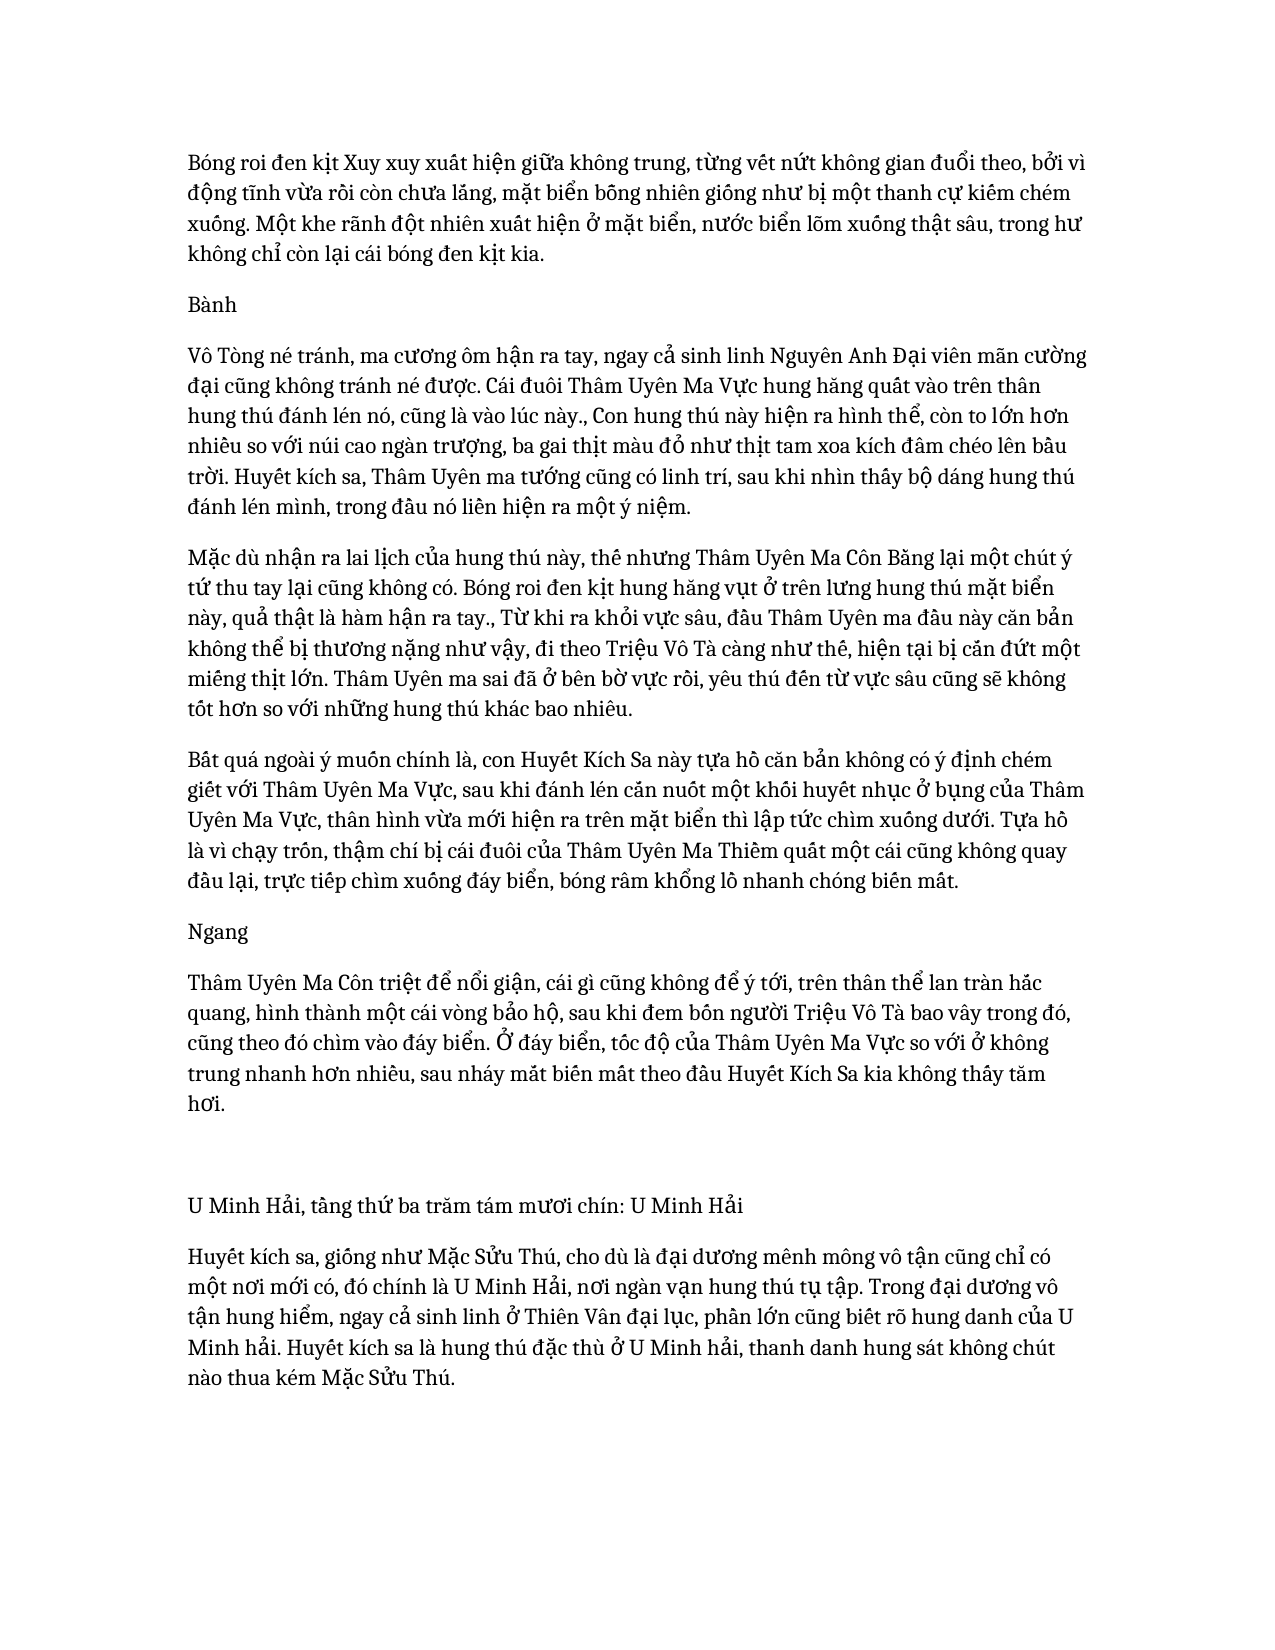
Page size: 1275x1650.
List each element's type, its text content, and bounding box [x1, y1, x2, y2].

text Bóng roi đen kịt Xuy xuy xuất hiện giữa không trung, từng vết nứt không gian đuổi theo, bởi vì động tĩnh vừa rồi còn chưa lắng, mặt biển bỗng nhiên giống như bị một thanh cự kiếm chém xuống. Một khe rãnh đột nhiên xuất hiện ở mặt biển, nước biển lõm xuống thật sâu, trong hư không chỉ còn lại cái bóng đen kịt kia. [187, 150, 1087, 267]
text Huyết kích sa, giống như Mặc Sửu Thú, cho dù là đại dương mênh mông vô tận cũng chỉ có một nơi mới có, đó chính là U Minh Hải, nơi ngàn vạn hung thú tụ tập. Trong đại dương vô tận hung hiểm, ngay cả sinh linh ở Thiên Vân đại lục, phần lớn cũng biết rõ hung danh của U Minh hải. Huyết kích sa là hung thú đặc thù ở U Minh hải, thanh danh hung sát không chút nào thua kém Mặc Sửu Thú. [187, 1244, 1087, 1391]
text Mặc dù nhận ra lai lịch của hung thú này, thế nhưng Thâm Uyên Ma Côn Bằng lại một chút ý tứ thu tay lại cũng không có. Bóng roi đen kịt hung hăng vụt ở trên lưng hung thú mặt biển này, quả thật là hàm hận ra tay., Từ khi ra khỏi vực sâu, đầu Thâm Uyên ma đầu này căn bản không thể bị thương nặng như vậy, đi theo Triệu Vô Tà càng như thế, hiện tại bị cắn đứt một miếng thịt lớn. Thâm Uyên ma sai đã ở bên bờ vực rồi, yêu thú đến từ vực sâu cũng sẽ không tốt hơn so với những hung thú khác bao nhiêu. [187, 545, 1087, 722]
text Bành [187, 292, 1087, 318]
text Thâm Uyên Ma Côn triệt để nổi giận, cái gì cũng không để ý tới, trên thân thể lan tràn hắc quang, hình thành một cái vòng bảo hộ, sau khi đem bốn người Triệu Vô Tà bao vây trong đó, cũng theo đó chìm vào đáy biển. Ở đáy biển, tốc độ của Thâm Uyên Ma Vực so với ở không trung nhanh hơn nhiều, sau nháy mắt biến mất theo đầu Huyết Kích Sa kia không thấy tăm hơi. [187, 970, 1087, 1117]
text Bất quá ngoài ý muốn chính là, con Huyết Kích Sa này tựa hồ căn bản không có ý định chém giết với Thâm Uyên Ma Vực, sau khi đánh lén cắn nuốt một khối huyết nhục ở bụng của Thâm Uyên Ma Vực, thân hình vừa mới hiện ra trên mặt biển thì lập tức chìm xuống dưới. Tựa hồ là vì chạy trốn, thậm chí bị cái đuôi của Thâm Uyên Ma Thiềm quất một cái cũng không quay đầu lại, trực tiếp chìm xuống đáy biển, bóng râm khổng lồ nhanh chóng biến mất. [187, 747, 1087, 894]
text Ngang [187, 919, 1087, 945]
text Vô Tòng né tránh, ma cương ôm hận ra tay, ngay cả sinh linh Nguyên Anh Đại viên mãn cường đại cũng không tránh né được. Cái đuôi Thâm Uyên Ma Vực hung hăng quất vào trên thân hung thú đánh lén nó, cũng là vào lúc này., Con hung thú này hiện ra hình thể, còn to lớn hơn nhiều so với núi cao ngàn trượng, ba gai thịt màu đỏ như thịt tam xoa kích đâm chéo lên bầu trời. Huyết kích sa, Thâm Uyên ma tướng cũng có linh trí, sau khi nhìn thấy bộ dáng hung thú đánh lén mình, trong đầu nó liền hiện ra một ý niệm. [187, 343, 1087, 520]
text U Minh Hải, tầng thứ ba trăm tám mươi chín: U Minh Hải [187, 1193, 1087, 1219]
